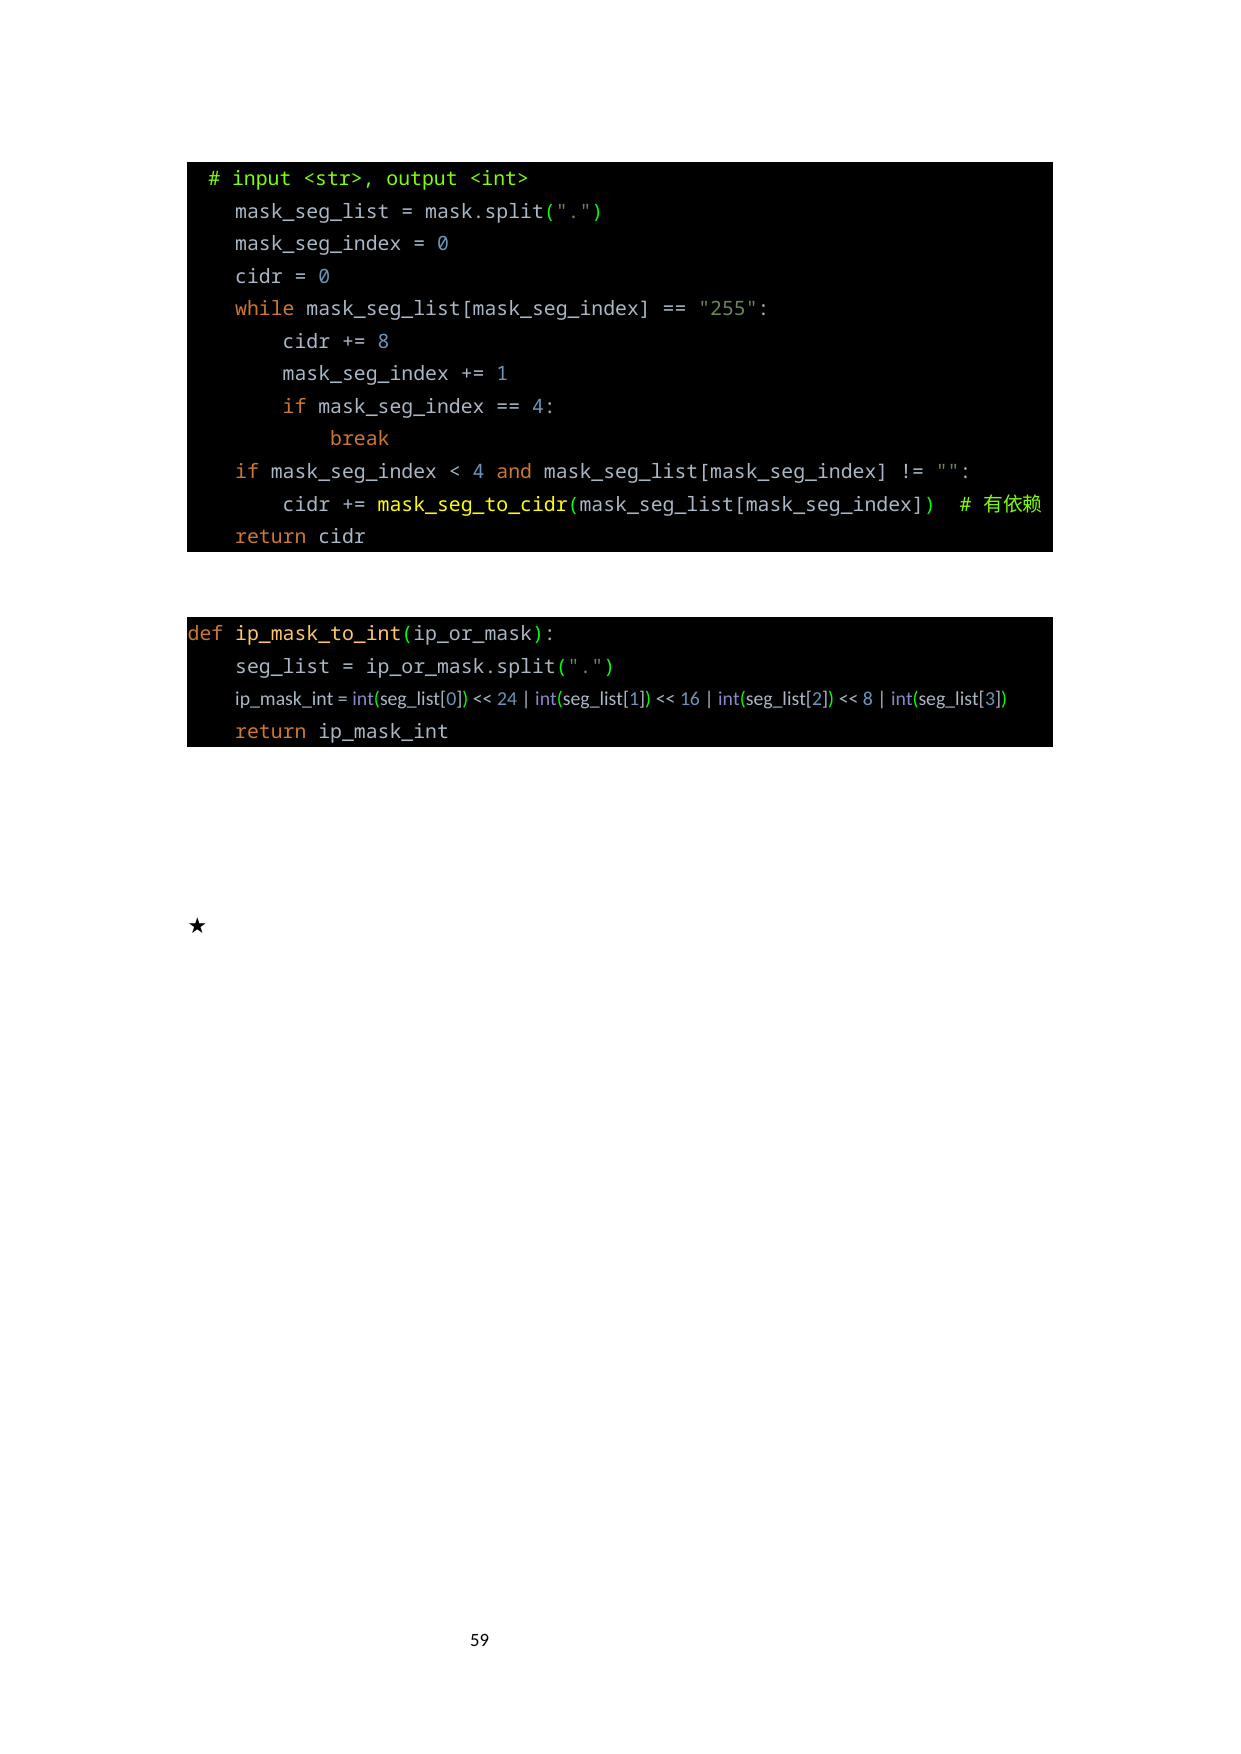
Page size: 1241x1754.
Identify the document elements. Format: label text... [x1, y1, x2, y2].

text ★ [187, 909, 1053, 942]
text def ip_mask_to_int(ip_or_mask): seg_list = ip_or_mask.split(".") ip_mask_int = int(seg_list[0]) << 24 | int(seg_list[1]) << 16 | int(seg_list[2]) << 8 | int(seg_list[3]) return ip_mask_int [187, 617, 1053, 747]
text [187, 162, 1053, 552]
